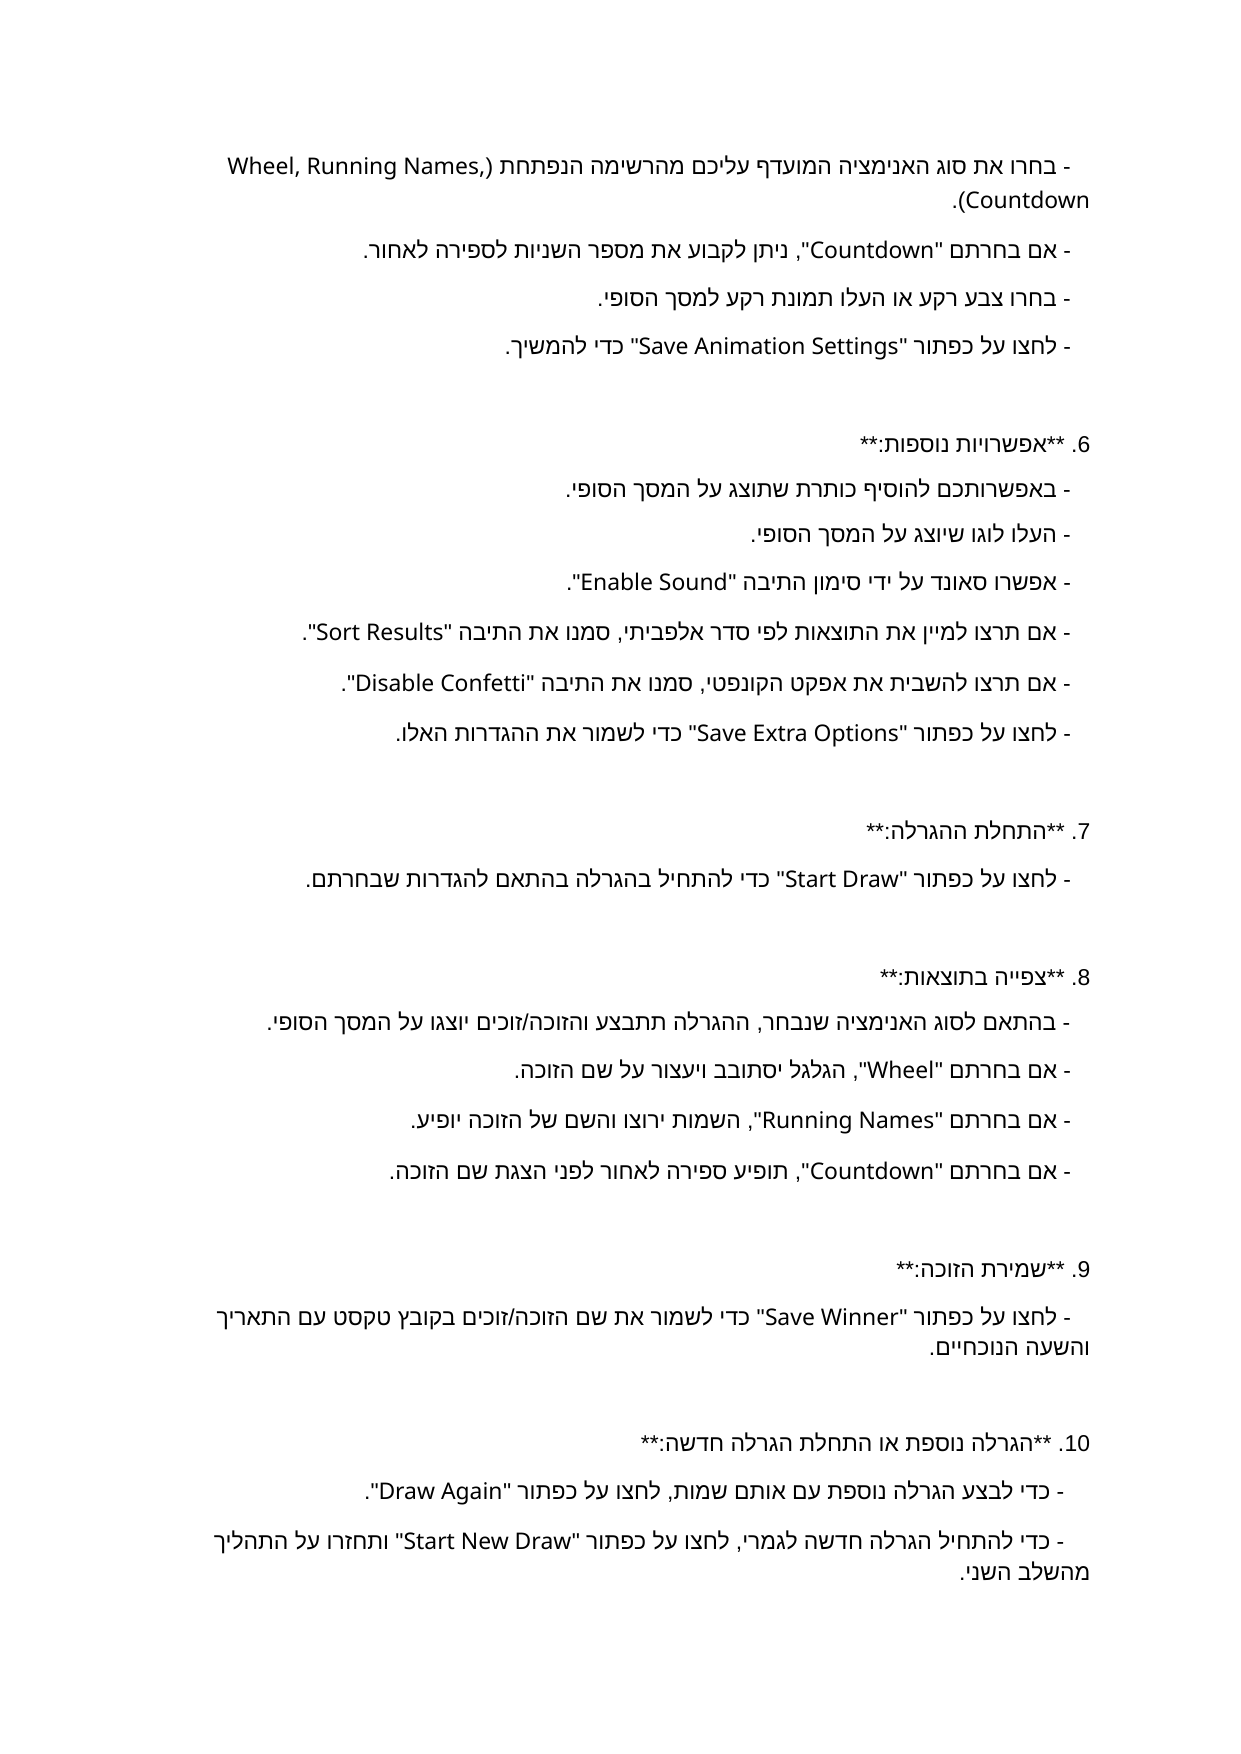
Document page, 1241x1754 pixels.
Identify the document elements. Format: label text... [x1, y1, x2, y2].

text 7. **התחלת ההגרלה:** [150, 818, 1090, 844]
text - אם בחרתם "Countdown", תופיע ספירה לאחור לפני הצגת שם הזוכה. [150, 1155, 1090, 1186]
text 10. **הגרלה נוספת או התחלת הגרלה חדשה:** [150, 1430, 1090, 1456]
text - אם בחרתם "Wheel", הגלגל יסתובב ויעצור על שם הזוכה. [150, 1054, 1090, 1085]
text - כדי לבצע הגרלה נוספת עם אותם שמות, לחצו על כפתור "Draw Again". [150, 1475, 1090, 1506]
text - בחרו צבע רקע או העלו תמונת רקע למסך הסופי. [150, 284, 1090, 311]
text - לחצו על כפתור "Save Animation Settings" כדי להמשיך. [150, 330, 1090, 361]
text - אם בחרתם "Running Names", השמות ירוצו והשם של הזוכה יופיע. [150, 1104, 1090, 1136]
text 8. **צפייה בתוצאות:** [150, 964, 1090, 990]
text - באפשרותכם להוסיף כותרת שתוצג על המסך הסופי. [150, 476, 1090, 502]
text - אפשרו סאונד על ידי סימון התיבה "Enable Sound". [150, 566, 1090, 597]
text 9. **שמירת הזוכה:** [150, 1256, 1090, 1282]
text - אם בחרתם "Countdown", ניתן לקבוע את מספר השניות לספירה לאחור. [150, 234, 1090, 265]
text - לחצו על כפתור "Start Draw" כדי להתחיל בהגרלה בהתאם להגדרות שבחרתם. [150, 863, 1090, 894]
text - אם תרצו למיין את התוצאות לפי סדר אלפביתי, סמנו את התיבה "Sort Results". [150, 616, 1090, 647]
text - בהתאם לסוג האנימציה שנבחר, ההגרלה תתבצע והזוכה/זוכים יוצגו על המסך הסופי. [150, 1009, 1090, 1035]
text - העלו לוגו שיוצג על המסך הסופי. [150, 521, 1090, 547]
text - כדי להתחיל הגרלה חדשה לגמרי, לחצו על כפתור "Start New Draw" ותחזרו על התהליך מהשלב השני. [150, 1525, 1090, 1585]
text 6. **אפשרויות נוספות:** [150, 431, 1090, 457]
text - אם תרצו להשבית את אפקט הקונפטי, סמנו את התיבה "Disable Confetti". [150, 667, 1090, 698]
text - לחצו על כפתור "Save Extra Options" כדי לשמור את ההגדרות האלו. [150, 717, 1090, 748]
text - בחרו את סוג האנימציה המועדף עליכם מהרשימה הנפתחת (Wheel, Running Names, Countdown). [150, 150, 1090, 215]
text - לחצו על כפתור "Save Winner" כדי לשמור את שם הזוכה/זוכים בקובץ טקסט עם התאריך והשעה הנוכחיים. [150, 1301, 1090, 1361]
